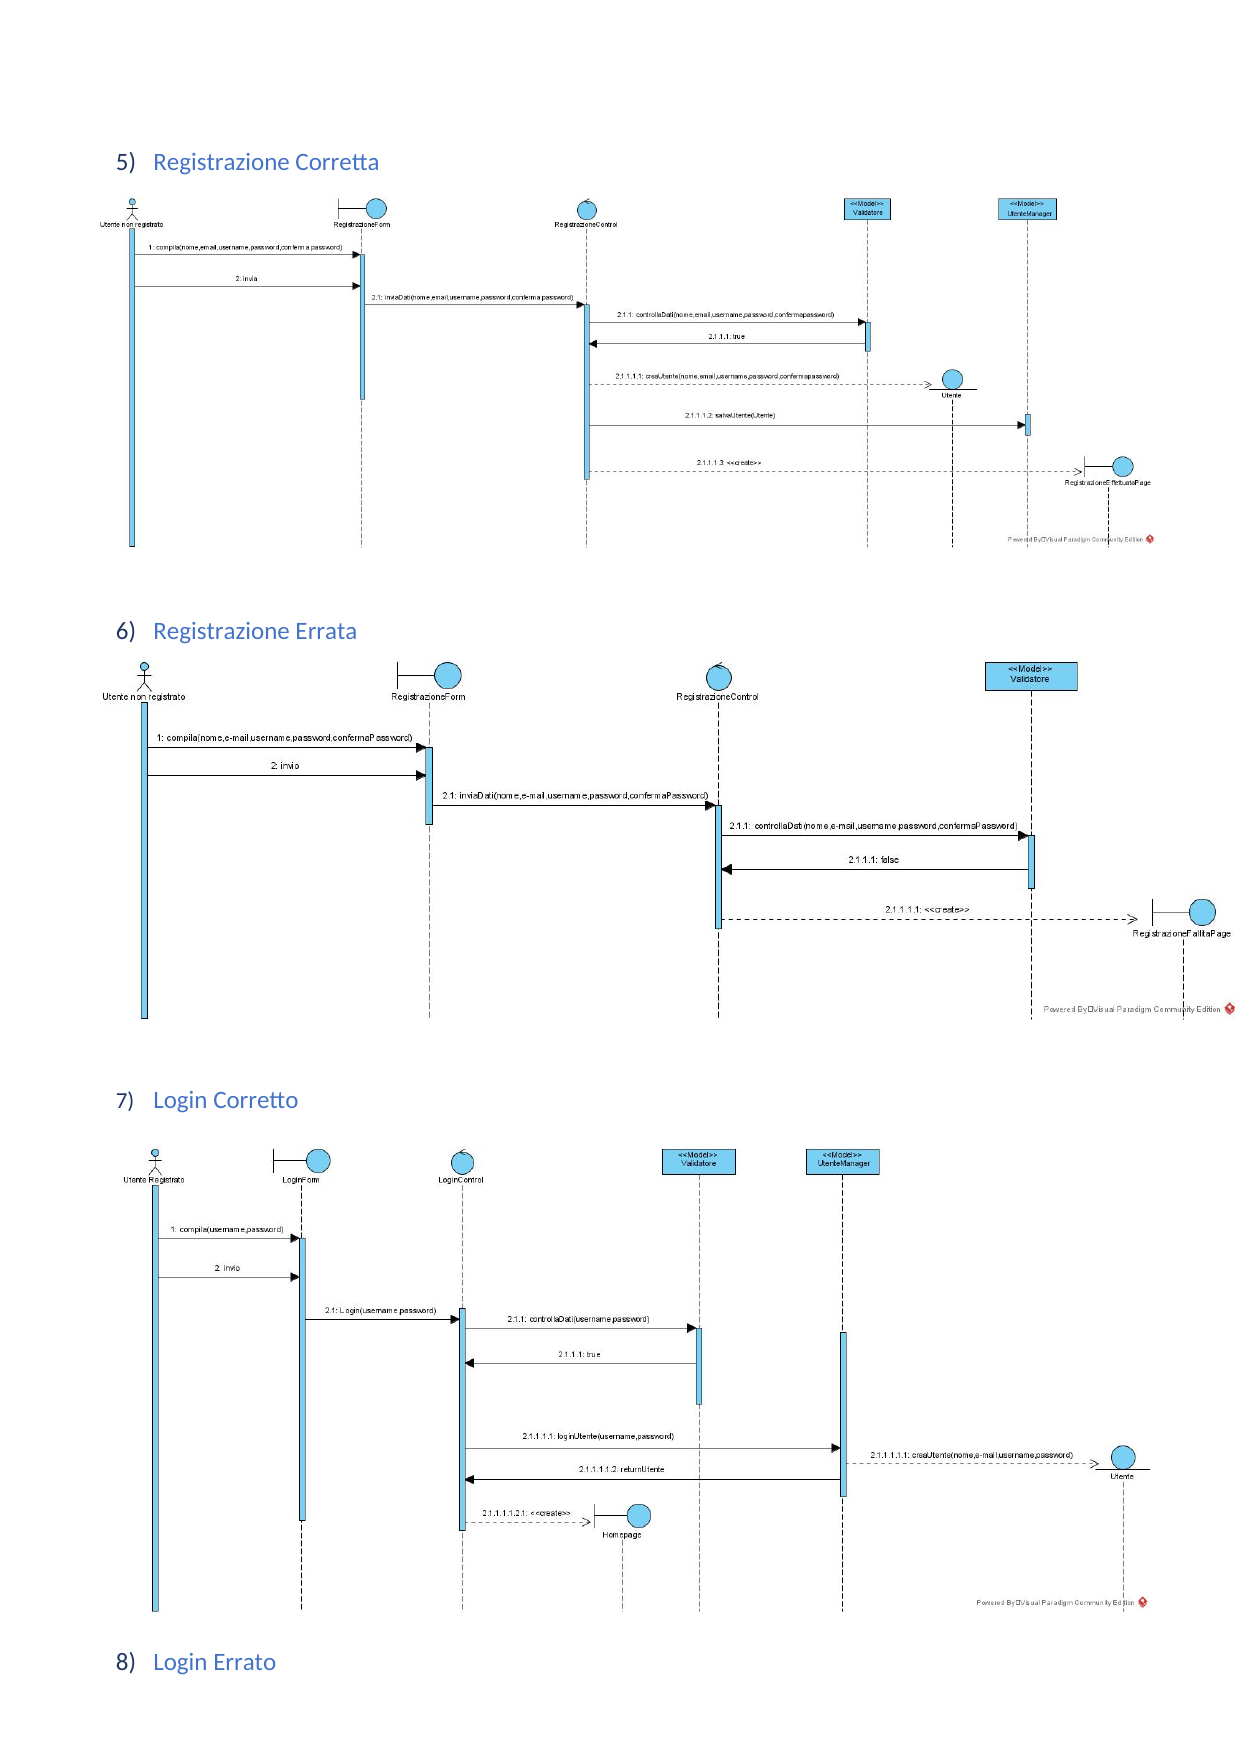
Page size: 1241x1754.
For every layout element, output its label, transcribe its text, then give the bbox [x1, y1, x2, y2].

list Registrazione Errata [116, 615, 1238, 645]
picture [93, 197, 1157, 549]
list Login Corretto [116, 1084, 1238, 1115]
picture [93, 660, 1239, 1022]
list Login Errato [116, 1646, 1238, 1676]
list Registrazione Corretta [116, 146, 1238, 176]
picture [115, 1147, 1150, 1614]
